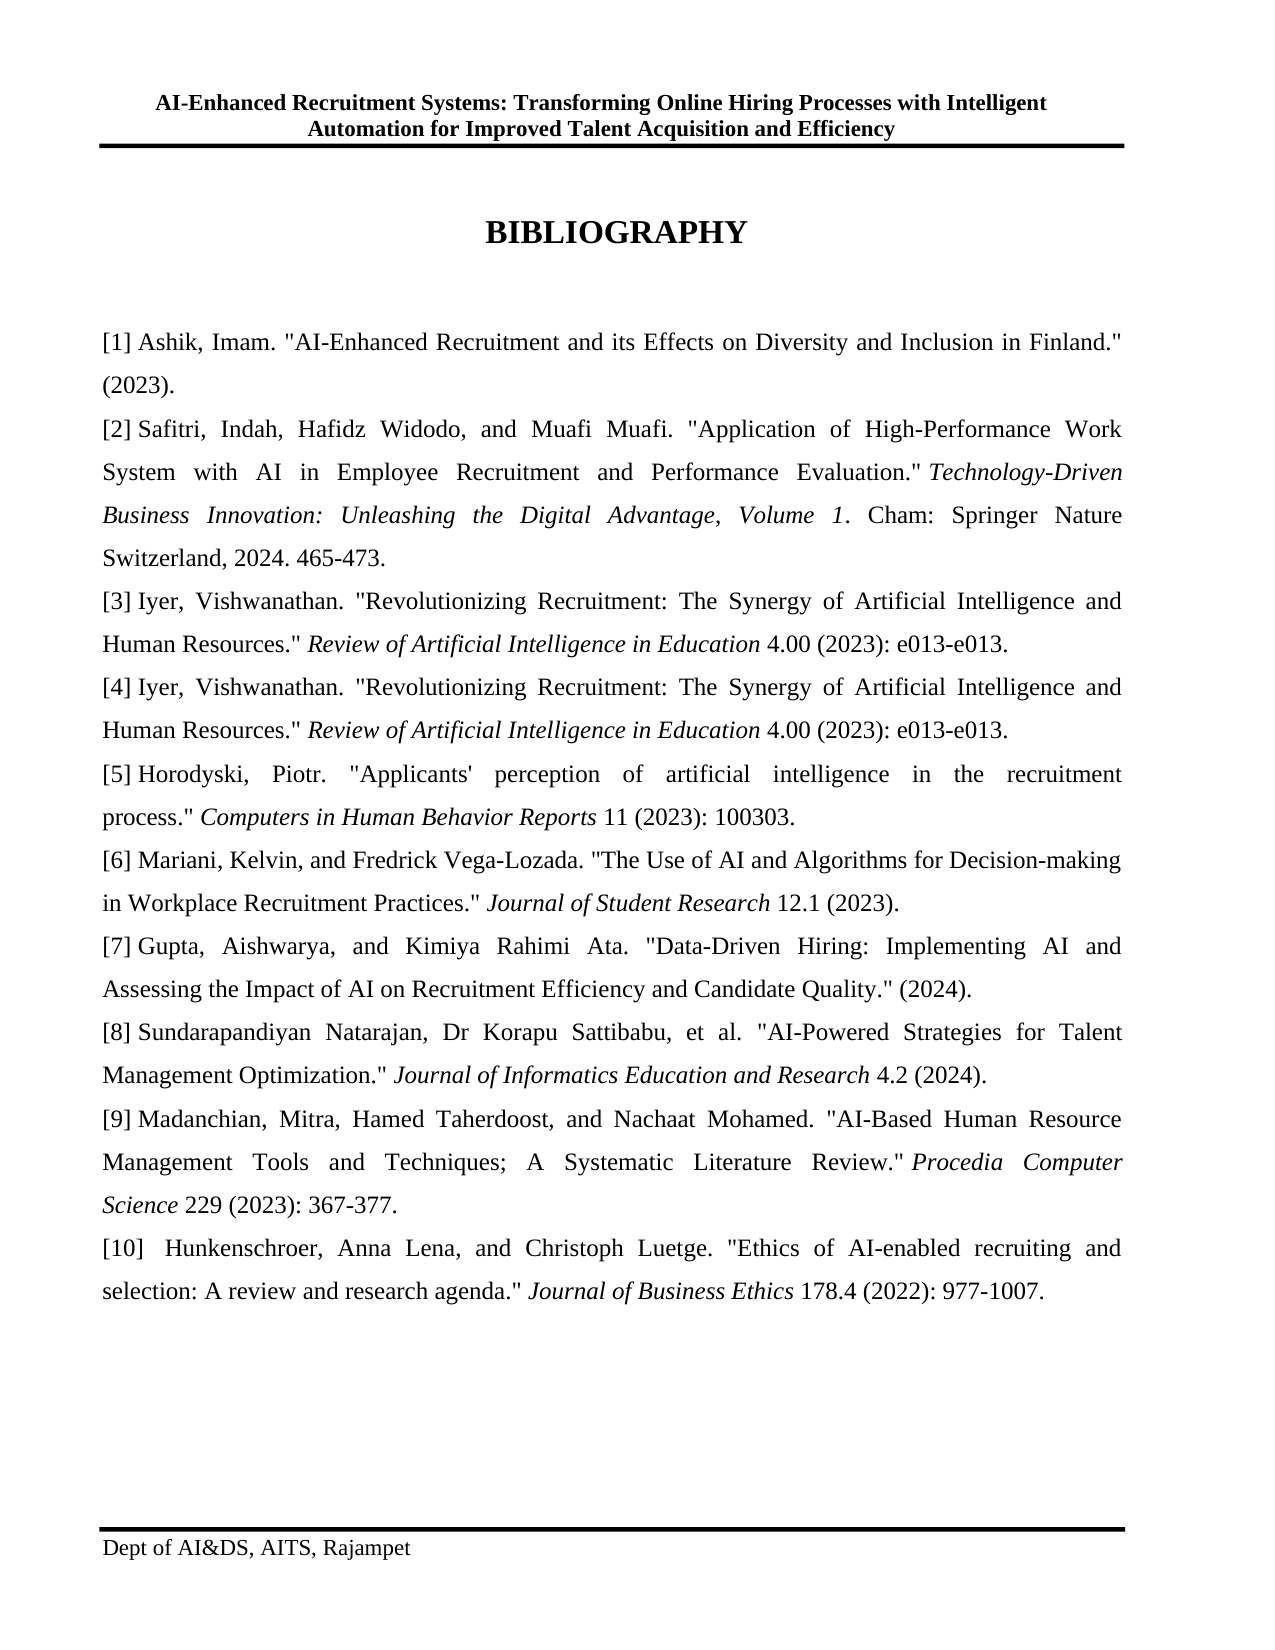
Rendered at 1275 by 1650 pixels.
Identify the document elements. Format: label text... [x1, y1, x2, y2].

list Iyer, Vishwanathan. "Revolutionizing Recruitment: The Synergy of Artificial Intelligence and Human Resources." Review of Artificial Intelligence in Education 4.00 (2023): e013-e013. [102, 586, 1123, 658]
list Safitri, Indah, Hafidz Widodo, and Muafi Muafi. "Application of High-Performance Work System with AI in Employee Recruitment and Performance Evaluation." Technology-Driven Business Innovation: Unleashing the Digital Advantage, Volume 1. Cham: Springer Nature Switzerland, 2024. 465-473. [102, 414, 1123, 572]
list Sundarapandiyan Natarajan, Dr Korapu Sattibabu, et al. "AI-Powered Strategies for Talent Management Optimization." Journal of Informatics Education and Research 4.2 (2024). [102, 1017, 1123, 1089]
list Madanchian, Mitra, Hamed Taherdoost, and Nachaat Mohamed. "AI-Based Human Resource Management Tools and Techniques; A Systematic Literature Review." Procedia Computer Science 229 (2023): 367-377. [102, 1104, 1123, 1219]
list Hunkenschroer, Anna Lena, and Christoph Luetge. "Ethics of AI-enabled recruiting and selection: A review and research agenda." Journal of Business Ethics 178.4 (2022): 977-1007. [102, 1233, 1123, 1305]
subtitle BIBLIOGRAPHY [411, 213, 823, 251]
list Mariani, Kelvin, and Fredrick Vega-Lozada. "The Use of AI and Algorithms for Decision-making in Workplace Recruitment Practices." Journal of Student Research 12.1 (2023). [102, 845, 1123, 917]
list Gupta, Aishwarya, and Kimiya Rahimi Ata. "Data-Driven Hiring: Implementing AI and Assessing the Impact of AI on Recruitment Efficiency and Candidate Quality." (2024). [102, 931, 1123, 1003]
list Iyer, Vishwanathan. "Revolutionizing Recruitment: The Synergy of Artificial Intelligence and Human Resources." Review of Artificial Intelligence in Education 4.00 (2023): e013-e013. [102, 672, 1123, 744]
list Ashik, Imam. "AI-Enhanced Recruitment and its Effects on Diversity and Inclusion in Finland." (2023). [102, 327, 1123, 399]
list Horodyski, Piotr. "Applicants' perception of artificial intelligence in the recruitment process." Computers in Human Behavior Reports 11 (2023): 100303. [102, 759, 1123, 831]
